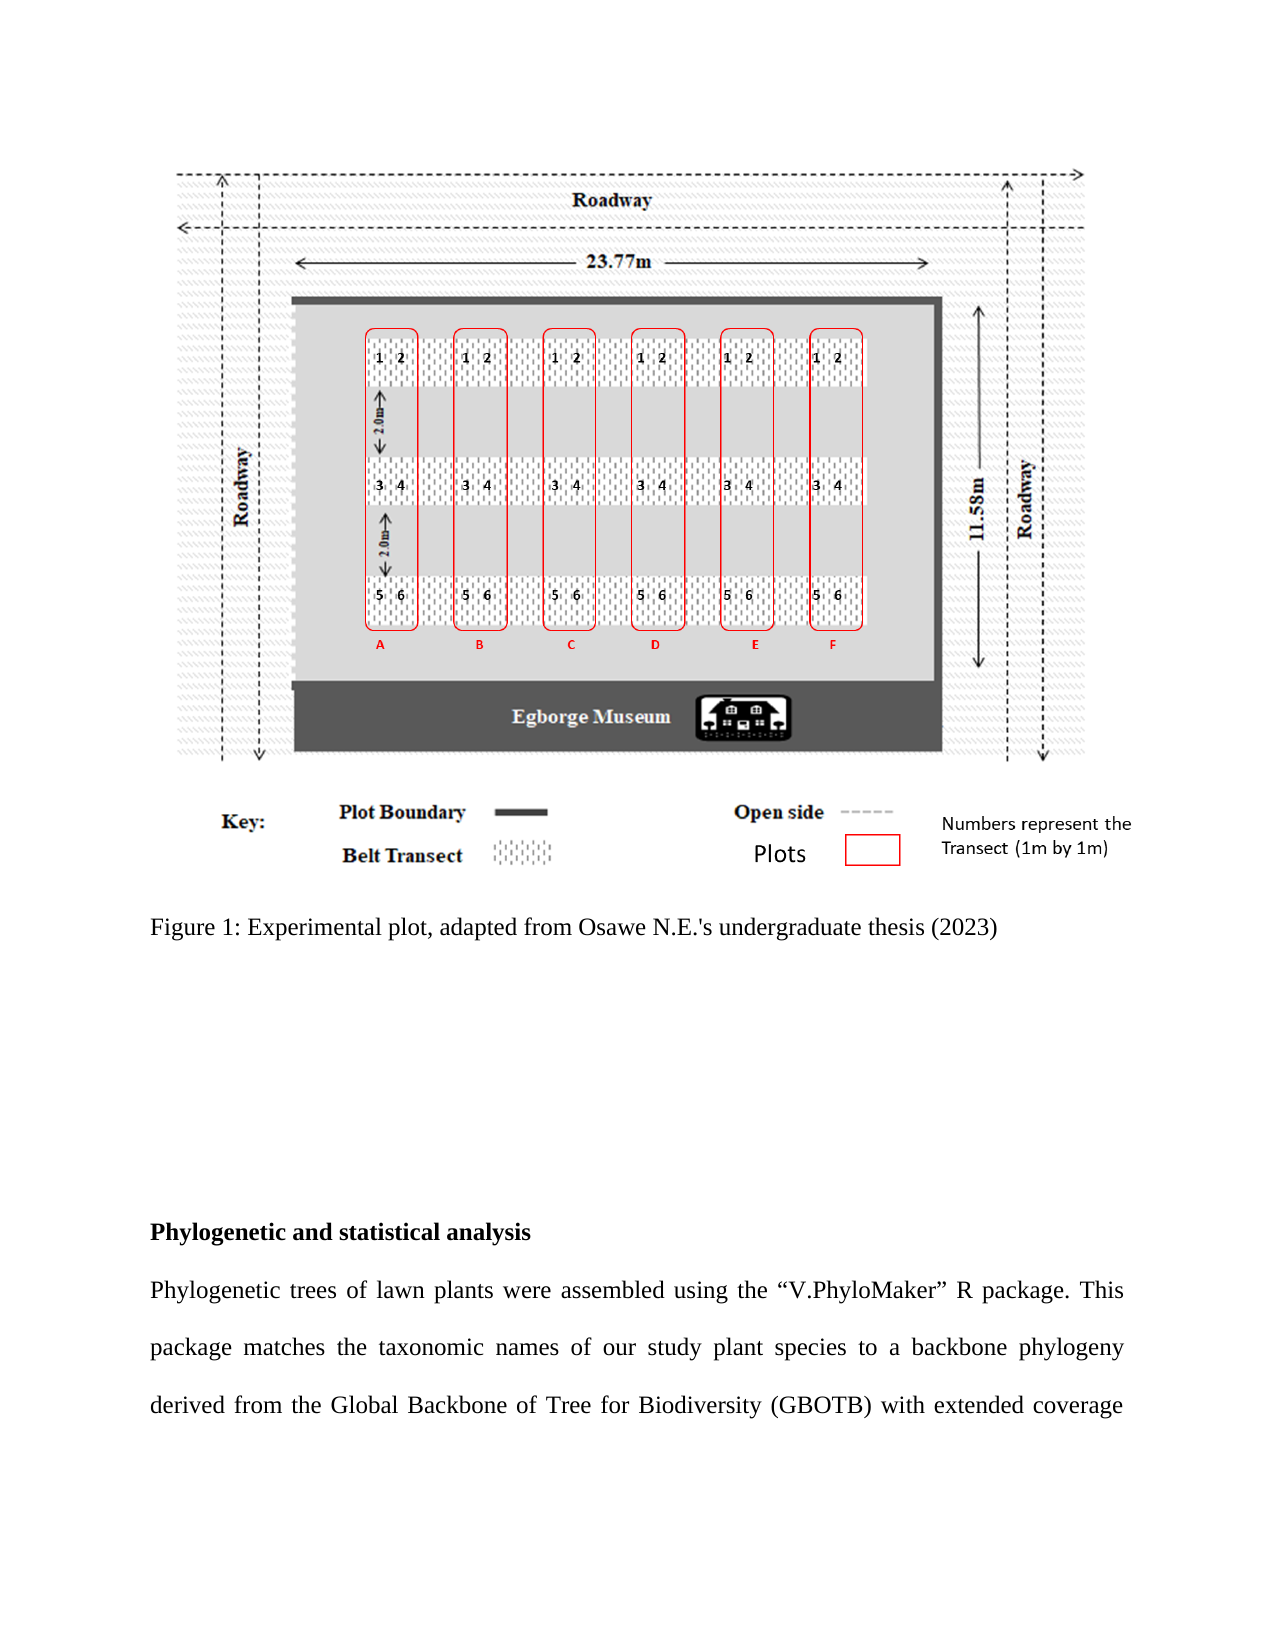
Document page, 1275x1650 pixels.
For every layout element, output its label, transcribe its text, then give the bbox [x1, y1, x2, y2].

text Figure 1: Experimental plot, adapted from Osawe N.E.'s undergraduate thesis (2023) [150, 912, 1125, 941]
picture [150, 150, 1154, 885]
text Phylogenetic and statistical analysis [150, 1217, 1125, 1246]
